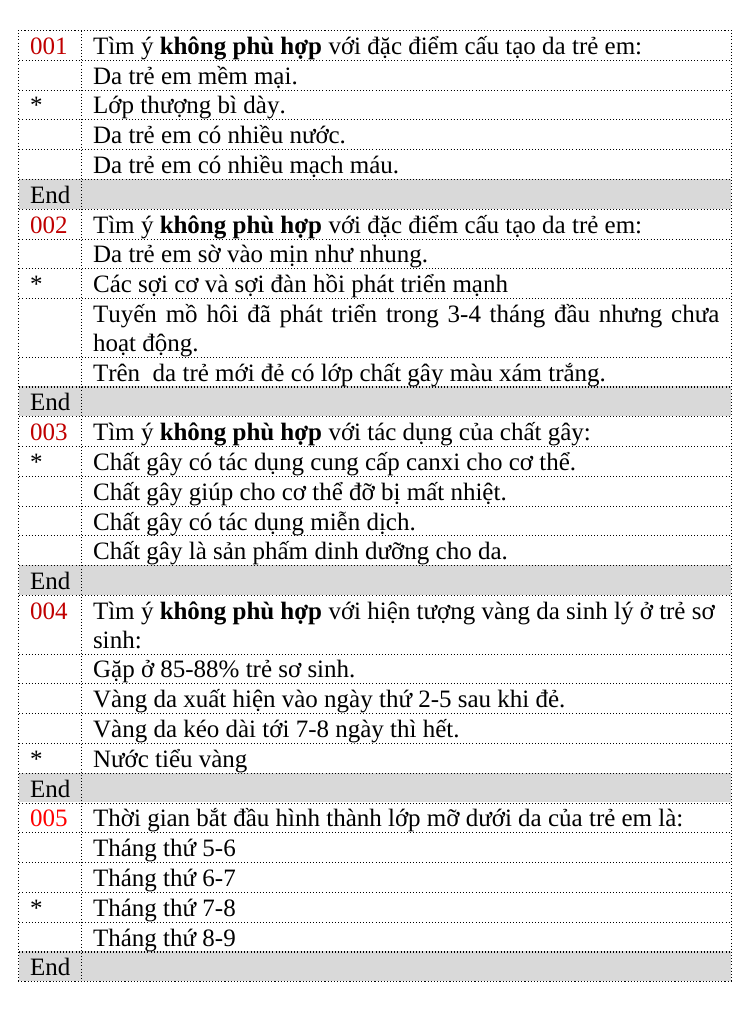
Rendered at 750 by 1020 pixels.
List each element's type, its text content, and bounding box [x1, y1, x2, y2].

table_cell 005 [19, 803, 82, 832]
table_cell Thời gian bắt đầu hình thành lớp mỡ dưới da của trẻ em là: [82, 803, 731, 832]
table_cell [19, 862, 82, 892]
table_cell Chất gây có tác dụng miễn dịch. [82, 506, 731, 535]
table_cell [82, 565, 731, 595]
table_cell * [19, 892, 82, 922]
table_cell [82, 951, 731, 981]
table_cell [19, 832, 82, 862]
table_cell Vàng da kéo dài tới 7-8 ngày thì hết. [82, 713, 731, 743]
table_cell 002 [19, 209, 82, 238]
table_cell End [19, 773, 82, 802]
table_cell [19, 506, 82, 535]
table_cell Tìm ý không phù hợp với đặc điểm cấu tạo da trẻ em: [82, 209, 731, 238]
table_cell Chất gây là sản phấm dinh dưỡng cho da. [82, 535, 731, 565]
table_cell Tháng thứ 7-8 [82, 892, 731, 922]
table_cell Vàng da xuất hiện vào ngày thứ 2-5 sau khi đẻ. [82, 683, 731, 713]
table_cell Da trẻ em có nhiều nước. [82, 119, 731, 149]
table_cell End [19, 951, 82, 981]
table_cell Nước tiểu vàng [82, 743, 731, 773]
table_cell 004 [19, 595, 82, 653]
table_cell Chất gây giúp cho cơ thể đỡ bị mất nhiệt. [82, 476, 731, 506]
table_cell [19, 922, 82, 951]
table_cell [19, 654, 82, 683]
table_cell [19, 119, 82, 149]
table_cell Tìm ý không phù hợp với hiện tượng vàng da sinh lý ở trẻ sơ sinh: [82, 595, 731, 653]
table_cell [19, 713, 82, 743]
table_cell Tháng thứ 6-7 [82, 862, 731, 892]
table_cell * [19, 446, 82, 476]
table_cell End [19, 386, 82, 416]
table_cell [19, 683, 82, 713]
table_cell Trên da trẻ mới đẻ có lớp chất gây màu xám trắng. [82, 357, 731, 386]
table_cell [82, 773, 731, 802]
table_cell Các sợi cơ và sợi đàn hồi phát triển mạnh [82, 268, 731, 298]
table_cell [82, 179, 731, 209]
table_cell [82, 386, 731, 416]
table_cell [19, 535, 82, 565]
table_cell * [19, 90, 82, 119]
table_cell Tuyến mồ hôi đã phát triển trong 3-4 tháng đầu nhưng chưa hoạt động. [82, 298, 731, 357]
table_header 001 [19, 30, 82, 60]
table_cell Da trẻ em có nhiều mạch máu. [82, 149, 731, 179]
table_cell Tháng thứ 5-6 [82, 832, 731, 862]
table_cell [19, 298, 82, 357]
table_cell End [19, 565, 82, 595]
table_cell * [19, 743, 82, 773]
table_cell 003 [19, 416, 82, 446]
table_cell [19, 60, 82, 89]
table_cell [19, 149, 82, 179]
table_header Tìm ý không phù hợp với đặc điểm cấu tạo da trẻ em: [82, 30, 731, 60]
table_cell End [19, 179, 82, 209]
table_cell Tìm ý không phù hợp với tác dụng của chất gây: [82, 416, 731, 446]
table_cell [19, 357, 82, 386]
table_cell [19, 239, 82, 268]
table_cell Tháng thứ 8-9 [82, 922, 731, 951]
table_cell Gặp ở 85-88% trẻ sơ sinh. [82, 654, 731, 683]
table_cell Da trẻ em mềm mại. [82, 60, 731, 89]
table_cell * [19, 268, 82, 298]
table_cell Da trẻ em sờ vào mịn như nhung. [82, 239, 731, 268]
table_cell [19, 476, 82, 506]
table_cell Lớp thượng bì dày. [82, 90, 731, 119]
table_cell Chất gây có tác dụng cung cấp canxi cho cơ thể. [82, 446, 731, 476]
